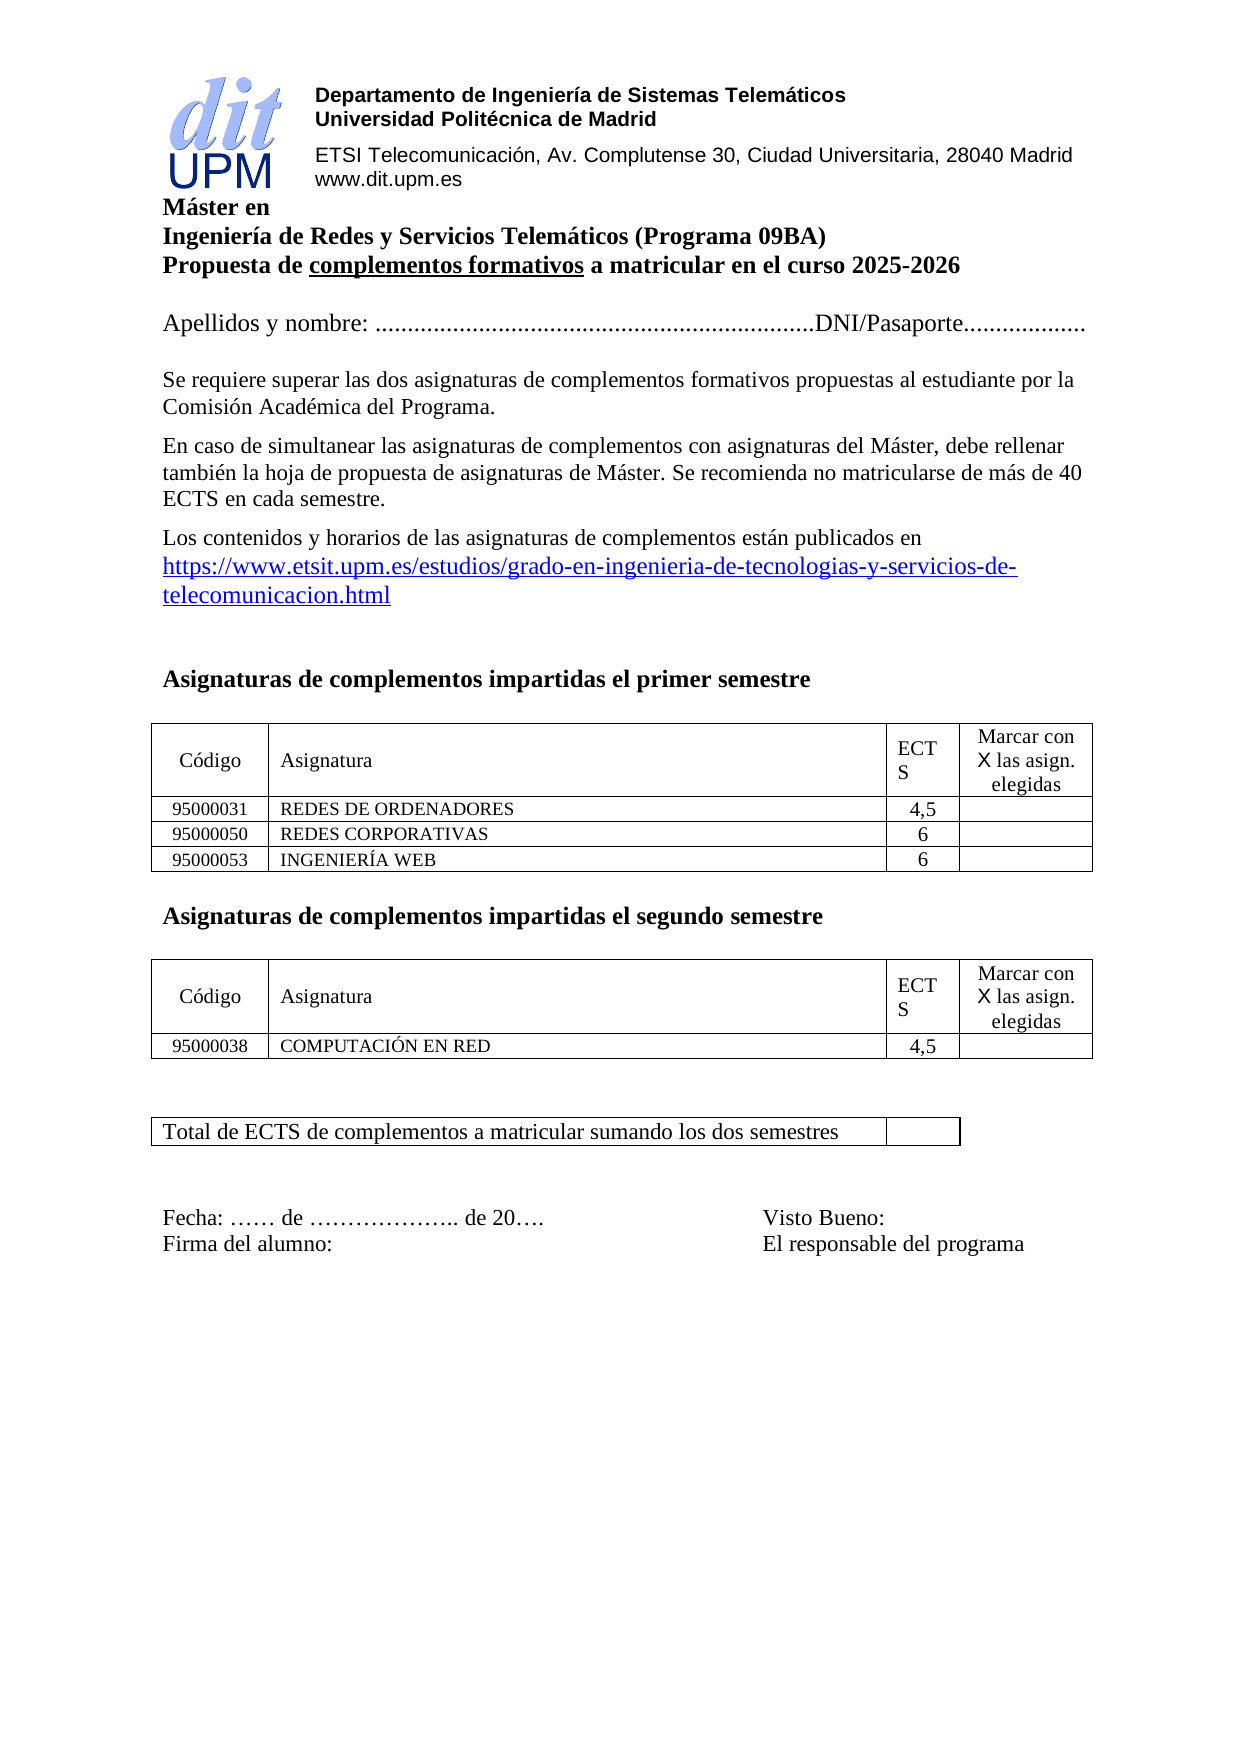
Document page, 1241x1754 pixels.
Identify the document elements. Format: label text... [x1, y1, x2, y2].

table_cell [856, 822, 886, 846]
table_cell 4,5 [887, 1034, 959, 1058]
table_cell 6 [887, 847, 959, 871]
table_cell [856, 1034, 886, 1058]
text Firma del alumno: El responsable del programa [162, 1230, 1092, 1257]
table_cell COMPUTACIÓN EN RED [269, 1034, 856, 1058]
table_cell [960, 797, 1092, 821]
text Los contenidos y horarios de las asignaturas de complementos están publicados en https://www.etsit.upm.es/estudios/grado-en-ingenieria-de-tecnologias-y-servicios-de-telecomunicacion.html [162, 524, 1092, 609]
table_header Código [152, 724, 268, 796]
table_cell 6 [887, 822, 959, 846]
table_header ECTS [887, 724, 959, 796]
picture [162, 74, 288, 192]
table_header [856, 960, 886, 1033]
table_cell [960, 1034, 1092, 1058]
text Fecha: …… de ……………….. de 20…. Visto Bueno: [162, 1204, 1092, 1230]
table_cell INGENIERÍA WEB [269, 847, 856, 871]
text Asignaturas de complementos impartidas el primer semestre [162, 664, 1092, 693]
table_header Total de ECTS de complementos a matricular sumando los dos semestres [152, 1118, 886, 1144]
table_cell 95000050 [152, 822, 268, 846]
table_cell 95000053 [152, 847, 268, 871]
table_cell [960, 847, 1092, 871]
text Propuesta de complementos formativos a matricular en el curso 2025-2026 [162, 250, 1092, 279]
table_cell REDES CORPORATIVAS [269, 822, 856, 846]
table_header [856, 724, 886, 796]
table_header Asignatura [269, 724, 856, 796]
table_header ECTS [887, 960, 959, 1033]
text Se requiere superar las dos asignaturas de complementos formativos propuestas al estudiante por la Comisión Académica del Programa. [162, 366, 1092, 419]
table_cell 4,5 [887, 797, 959, 821]
table_cell 95000031 [152, 797, 268, 821]
table_header Asignatura [269, 960, 856, 1033]
table_cell REDES DE ORDENADORES [269, 797, 856, 821]
table_cell [856, 797, 886, 821]
text Apellidos y nombre: ....................................................................DNI/Pasaporte................... [162, 308, 1092, 337]
table_header Marcar con X las asign. elegidas [960, 724, 1092, 796]
table_cell [960, 822, 1092, 846]
table_cell [856, 847, 886, 871]
table_header [887, 1118, 959, 1144]
text En caso de simultanear las asignaturas de complementos con asignaturas del Máster, debe rellenar también la hoja de propuesta de asignaturas de Máster. Se recomienda no matricularse de más de 40 ECTS en cada semestre. [162, 432, 1092, 511]
table_header Marcar con X las asign. elegidas [960, 960, 1092, 1033]
text Máster en Ingeniería de Redes y Servicios Telemáticos (Programa 09BA) [162, 192, 1092, 250]
table_cell 95000038 [152, 1034, 268, 1058]
table_header Código [152, 960, 268, 1033]
text Asignaturas de complementos impartidas el segundo semestre [162, 901, 1092, 930]
